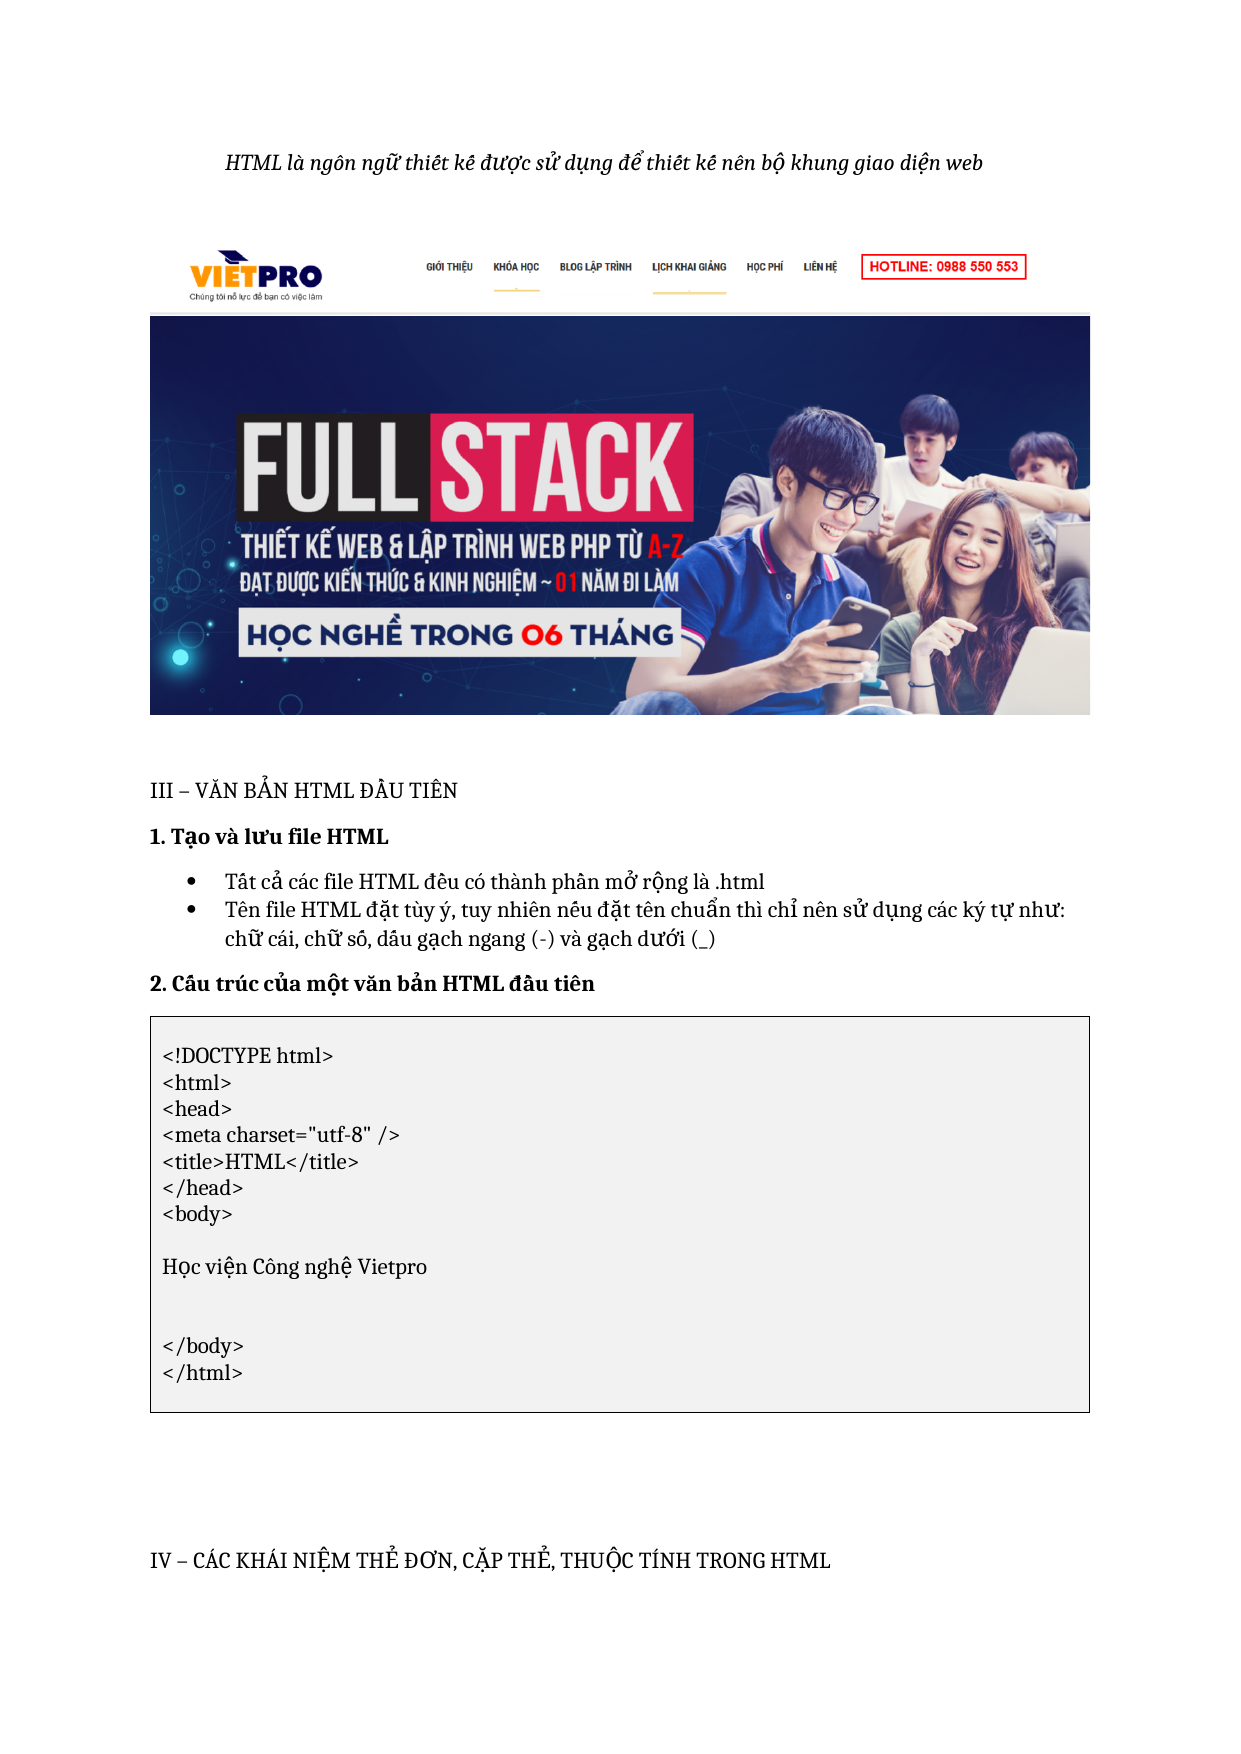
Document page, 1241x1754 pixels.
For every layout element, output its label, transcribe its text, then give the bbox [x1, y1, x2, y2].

text 1. Tạo và lưu file HTML [150, 823, 1090, 850]
picture [150, 240, 1091, 715]
text IV – CÁC KHÁI NIỆM THẺ ĐƠN, CẶP THẺ, THUỘC TÍNH TRONG HTML [150, 1548, 1090, 1575]
text III – VĂN BẢN HTML ĐẦU TIÊN [150, 778, 1090, 805]
text HTML là ngôn ngữ thiết kế được sử dụng để thiết kế nên bộ khung giao diện web [150, 150, 1090, 176]
list Tên file HTML đặt tùy ý, tuy nhiên nếu đặt tên chuẩn thì chỉ nên sử dụng các ký tự như: chữ cái, chữ số, dấu gạch ngang (-) và gạch dưới (_) [187, 897, 1090, 952]
text 2. Cấu trúc của một văn bản HTML đầu tiên [150, 971, 1090, 997]
table_header <!DOCTYPE html> <html> <head> <meta charset="utf-8" /> <title>HTML</title> </head> <body> Học viện Công nghệ Vietpro </body> </html> [151, 1017, 1089, 1412]
list Tất cả các file HTML đều có thành phần mở rộng là .html [187, 868, 1090, 895]
